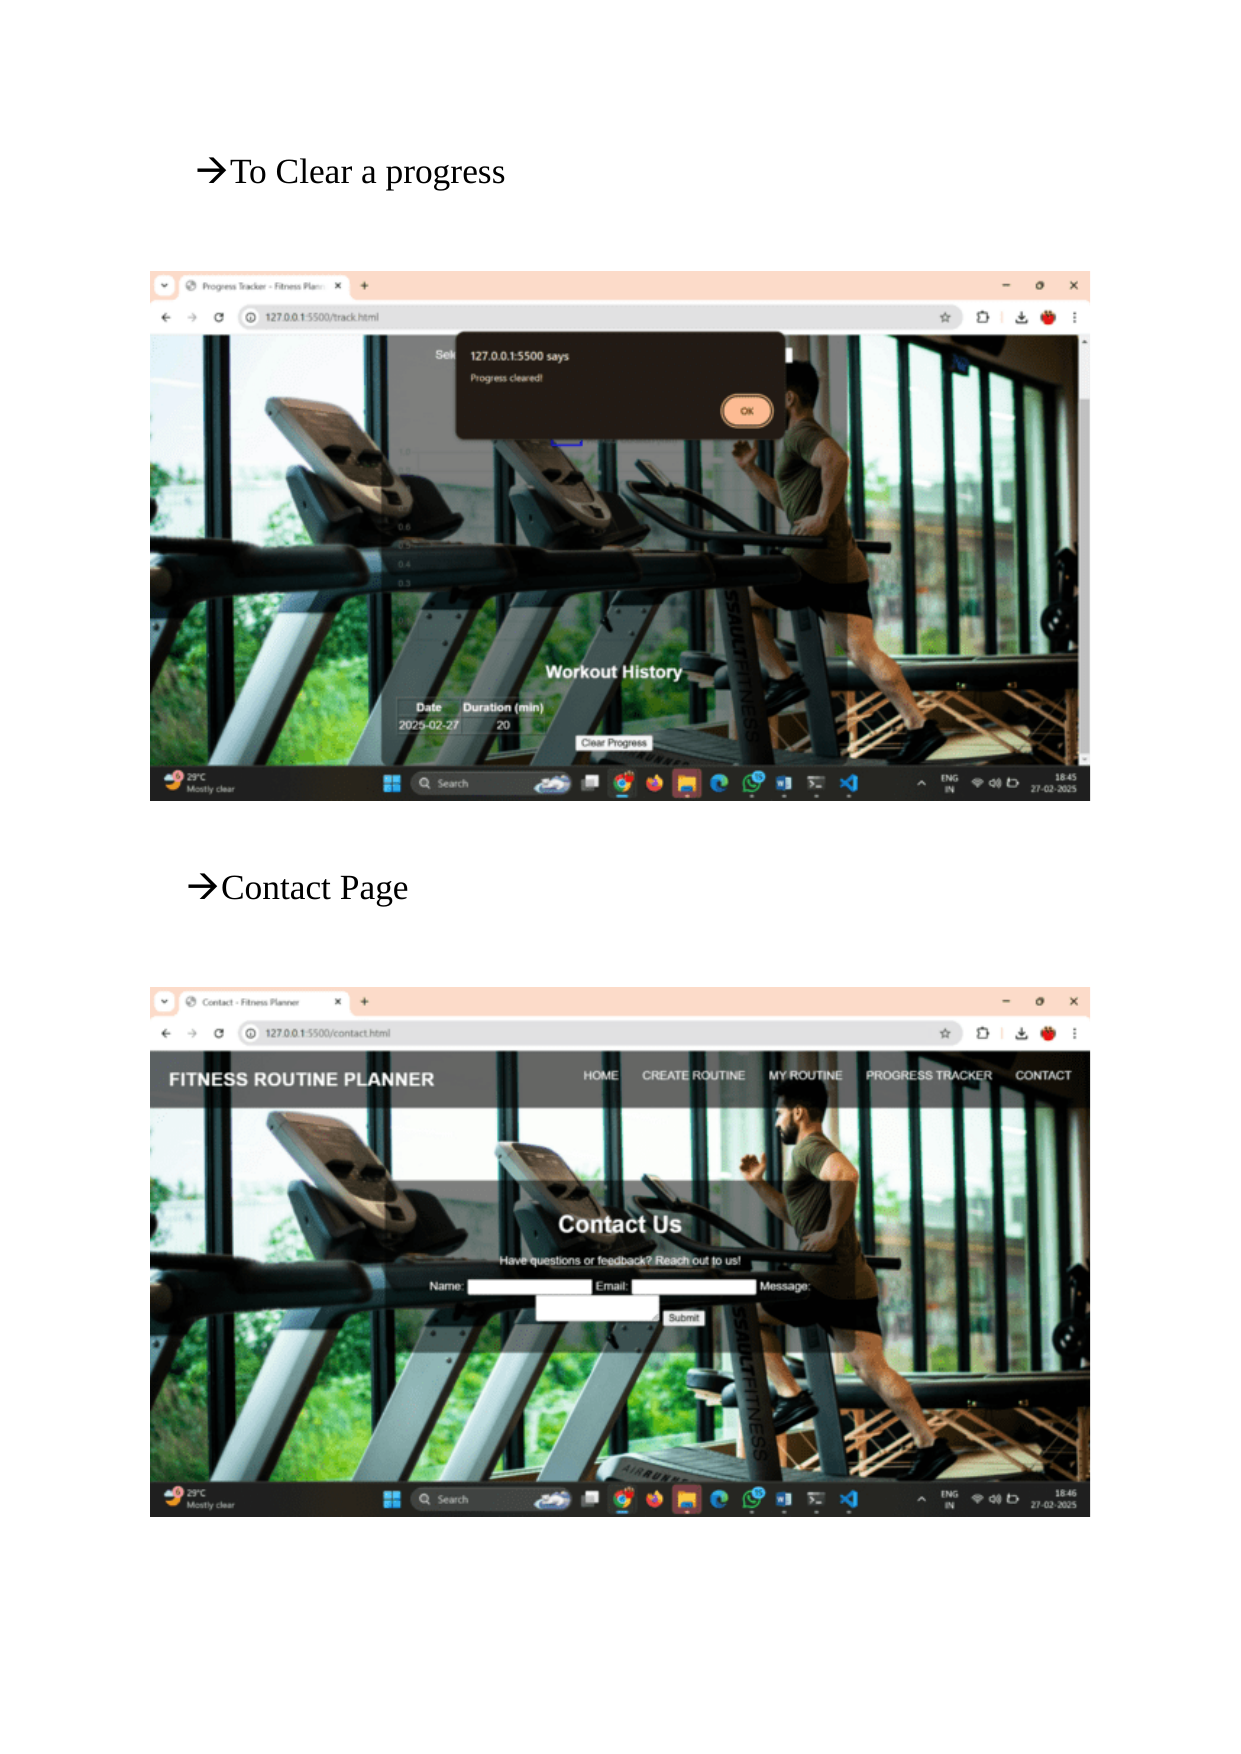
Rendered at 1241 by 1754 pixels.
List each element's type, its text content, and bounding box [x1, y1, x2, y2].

picture [150, 271, 1091, 801]
text Contact Page [150, 866, 1090, 907]
picture [150, 987, 1091, 1517]
text To Clear a progress [150, 150, 1090, 191]
